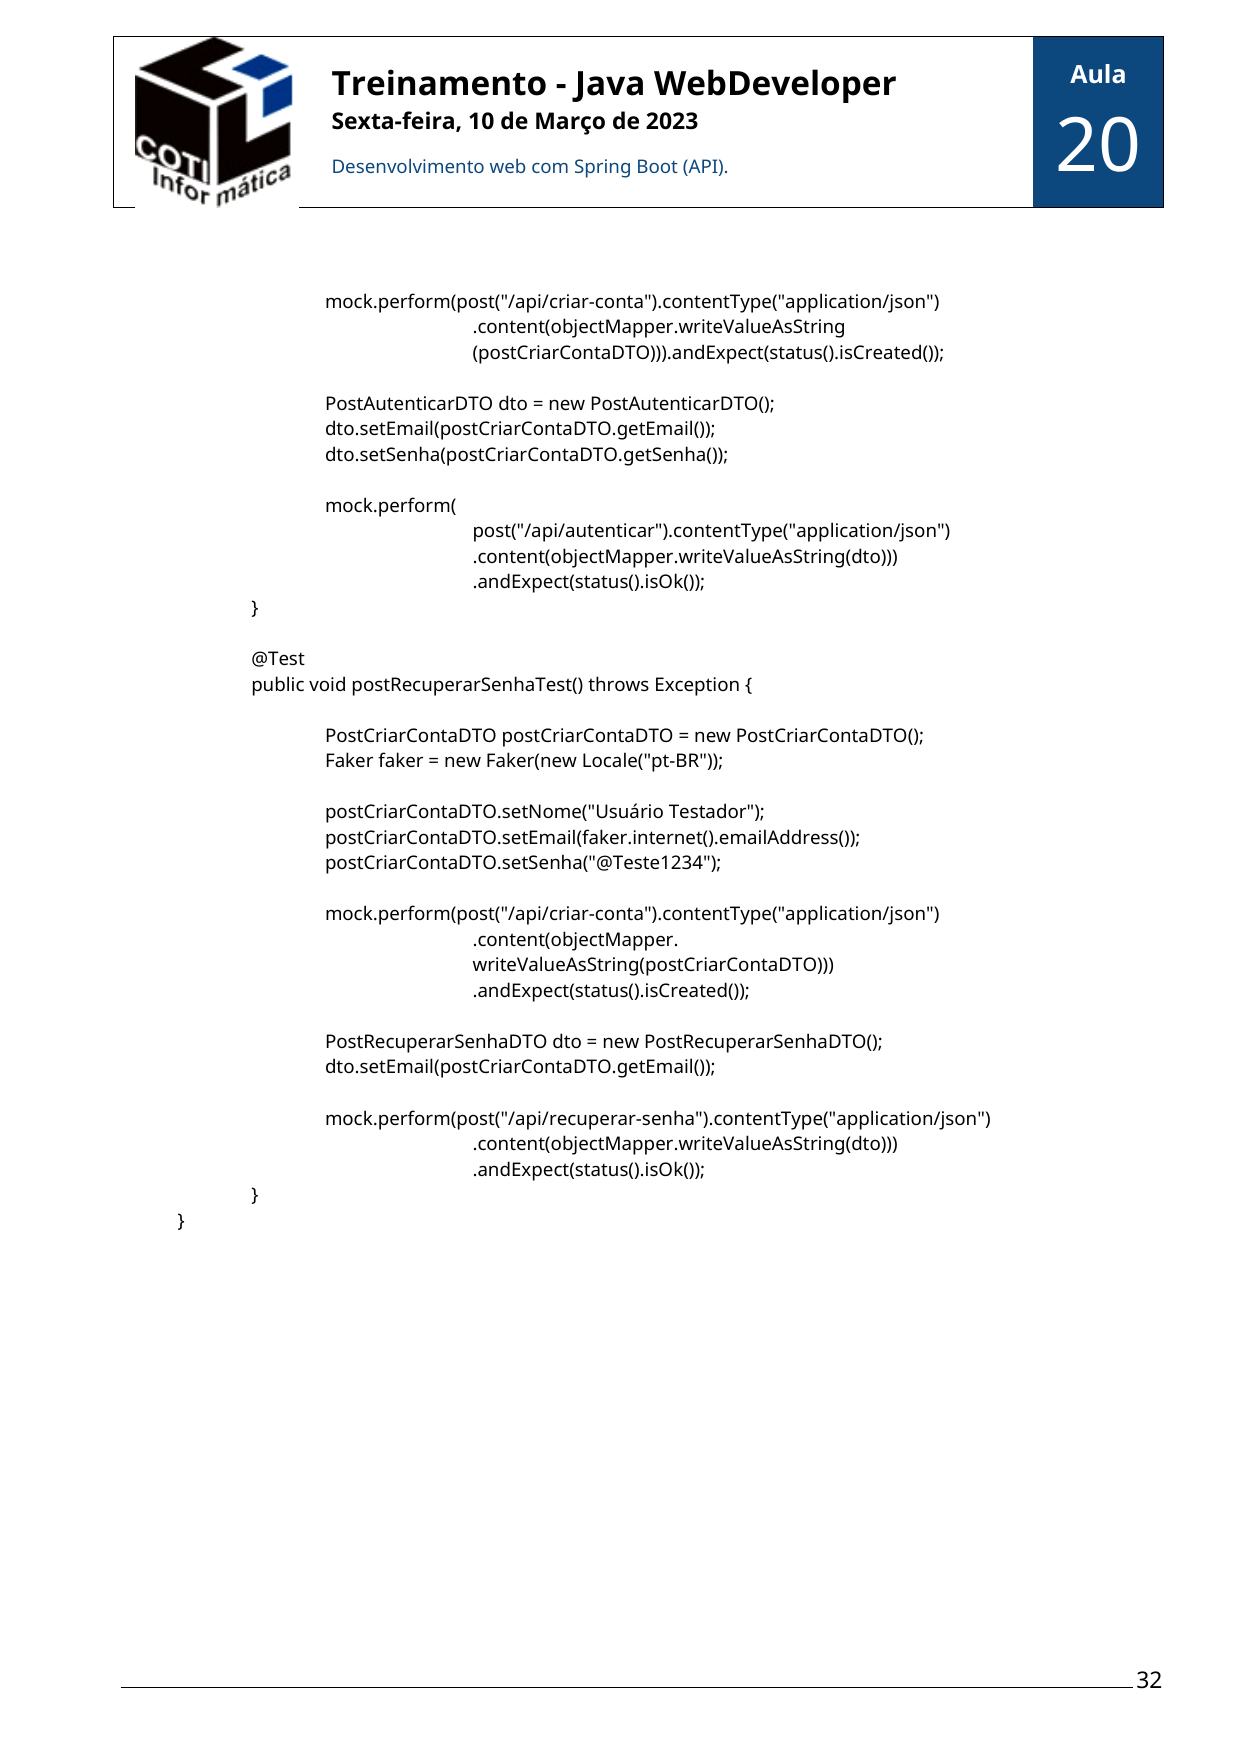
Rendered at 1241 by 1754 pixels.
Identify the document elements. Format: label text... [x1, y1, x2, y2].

text mock.perform(post("/api/recuperar-senha").contentType("application/json") [177, 1105, 1063, 1130]
text PostAutenticarDTO dto = new PostAutenticarDTO(); [177, 390, 1063, 416]
text writeValueAsString(postCriarContaDTO))) [398, 952, 1063, 977]
text } [177, 1207, 1063, 1232]
text } [177, 1181, 1063, 1207]
text .andExpect(status().isOk()); [398, 1156, 1063, 1181]
text .andExpect(status().isOk()); [177, 569, 1063, 594]
text PostCriarContaDTO postCriarContaDTO = new PostCriarContaDTO(); [177, 722, 1063, 747]
text postCriarContaDTO.setEmail(faker.internet().emailAddress()); [177, 824, 1063, 849]
text @Test [177, 645, 1063, 671]
text postCriarContaDTO.setSenha("@Teste1234"); [177, 849, 1063, 875]
text Faker faker = new Faker(new Locale("pt-BR")); [177, 747, 1063, 773]
text mock.perform(post("/api/criar-conta").contentType("application/json") [177, 901, 1063, 926]
text mock.perform(post("/api/criar-conta").contentType("application/json") [177, 288, 1063, 314]
text post("/api/autenticar").contentType("application/json") [177, 518, 1063, 543]
text } [177, 594, 1063, 620]
text .andExpect(status().isCreated()); [398, 977, 1063, 1003]
text .content(objectMapper.writeValueAsString(dto))) [177, 1130, 1063, 1156]
text .content(objectMapper.writeValueAsString(dto))) [398, 543, 1063, 569]
text public void postRecuperarSenhaTest() throws Exception { [177, 671, 1063, 696]
text PostRecuperarSenhaDTO dto = new PostRecuperarSenhaDTO(); [177, 1028, 1063, 1054]
text postCriarContaDTO.setNome("Usuário Testador"); [177, 798, 1063, 824]
text mock.perform( [177, 492, 1063, 518]
text .content(objectMapper.writeValueAsString [177, 314, 1063, 339]
text .content(objectMapper. [177, 926, 1063, 952]
text dto.setEmail(postCriarContaDTO.getEmail()); [177, 1054, 1063, 1079]
text dto.setEmail(postCriarContaDTO.getEmail()); [177, 416, 1063, 441]
text dto.setSenha(postCriarContaDTO.getSenha()); [177, 441, 1063, 467]
text (postCriarContaDTO))).andExpect(status().isCreated()); [398, 339, 1063, 365]
